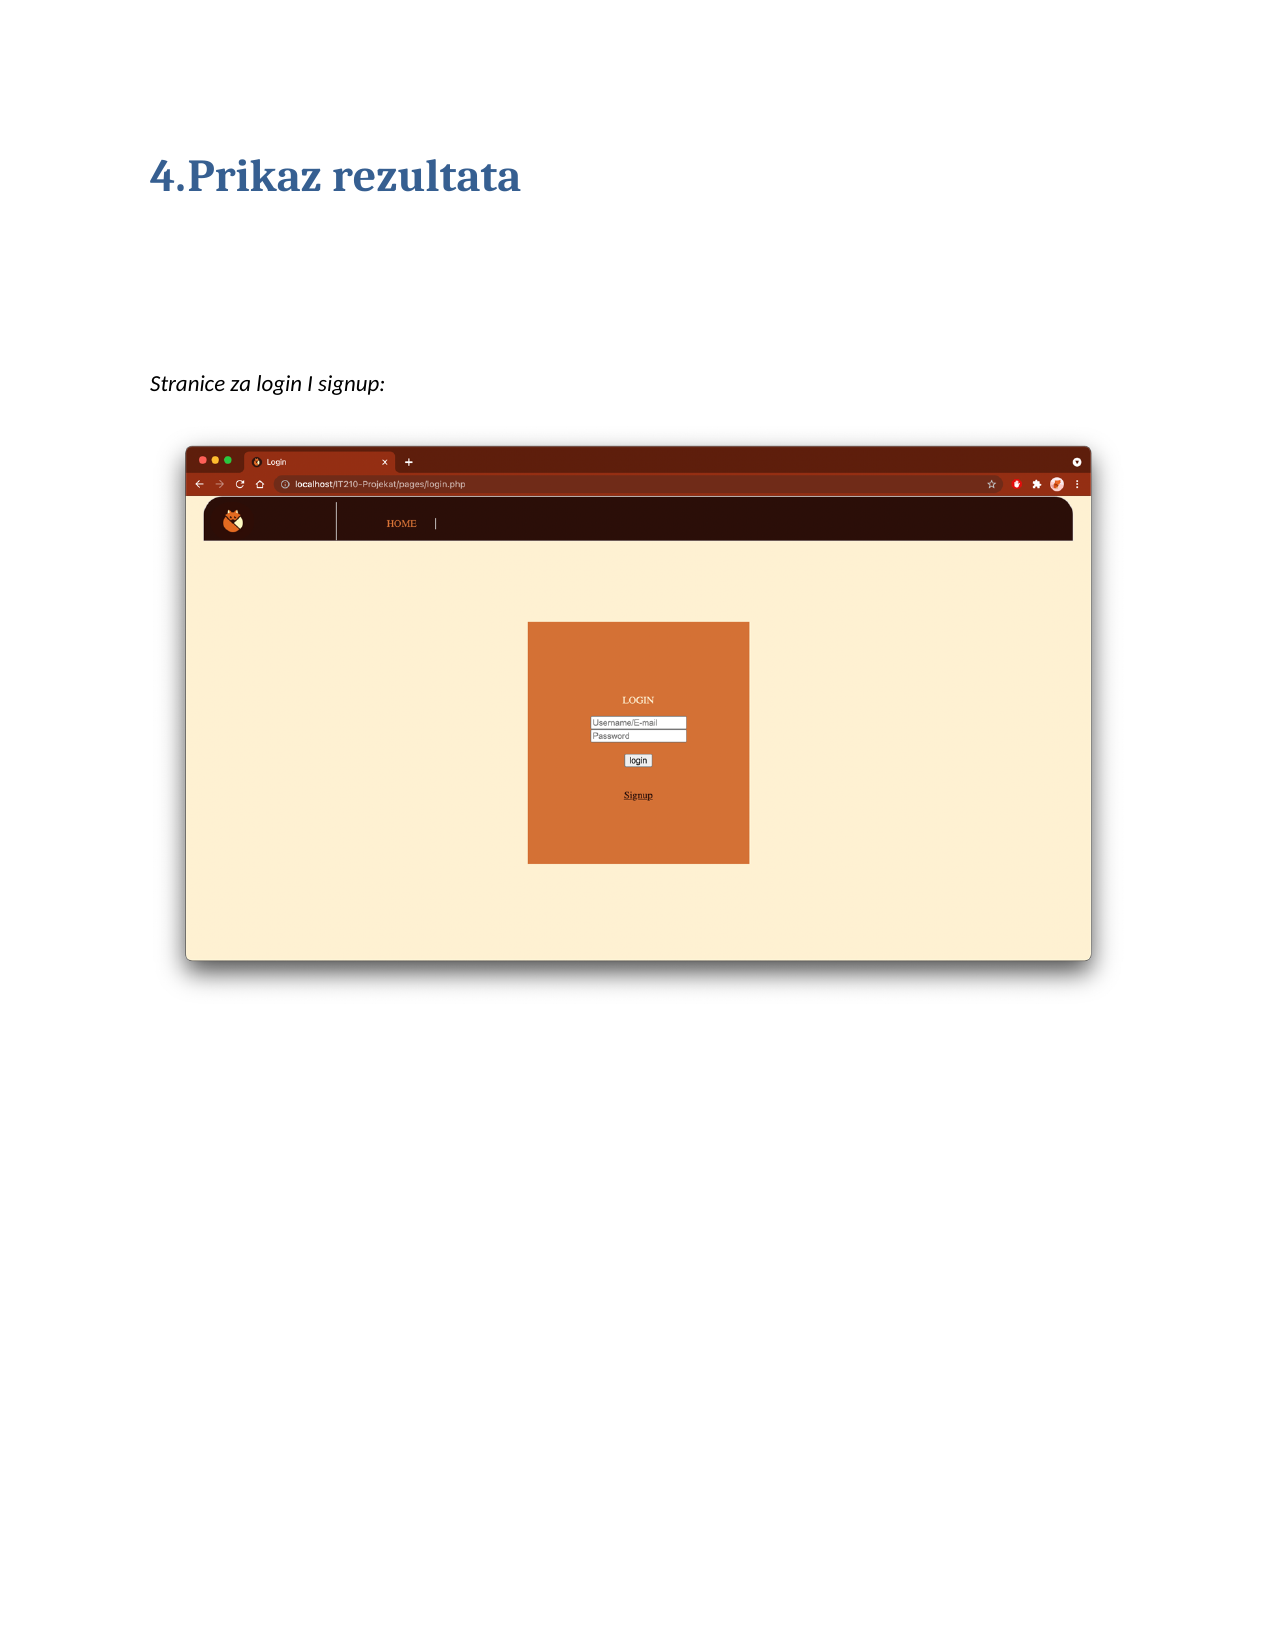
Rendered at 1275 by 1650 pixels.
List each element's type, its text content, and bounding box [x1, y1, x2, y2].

picture [150, 422, 1125, 1007]
subtitle Prikaz rezultata [150, 150, 1125, 203]
text Stranice za login I signup: [150, 369, 1125, 398]
